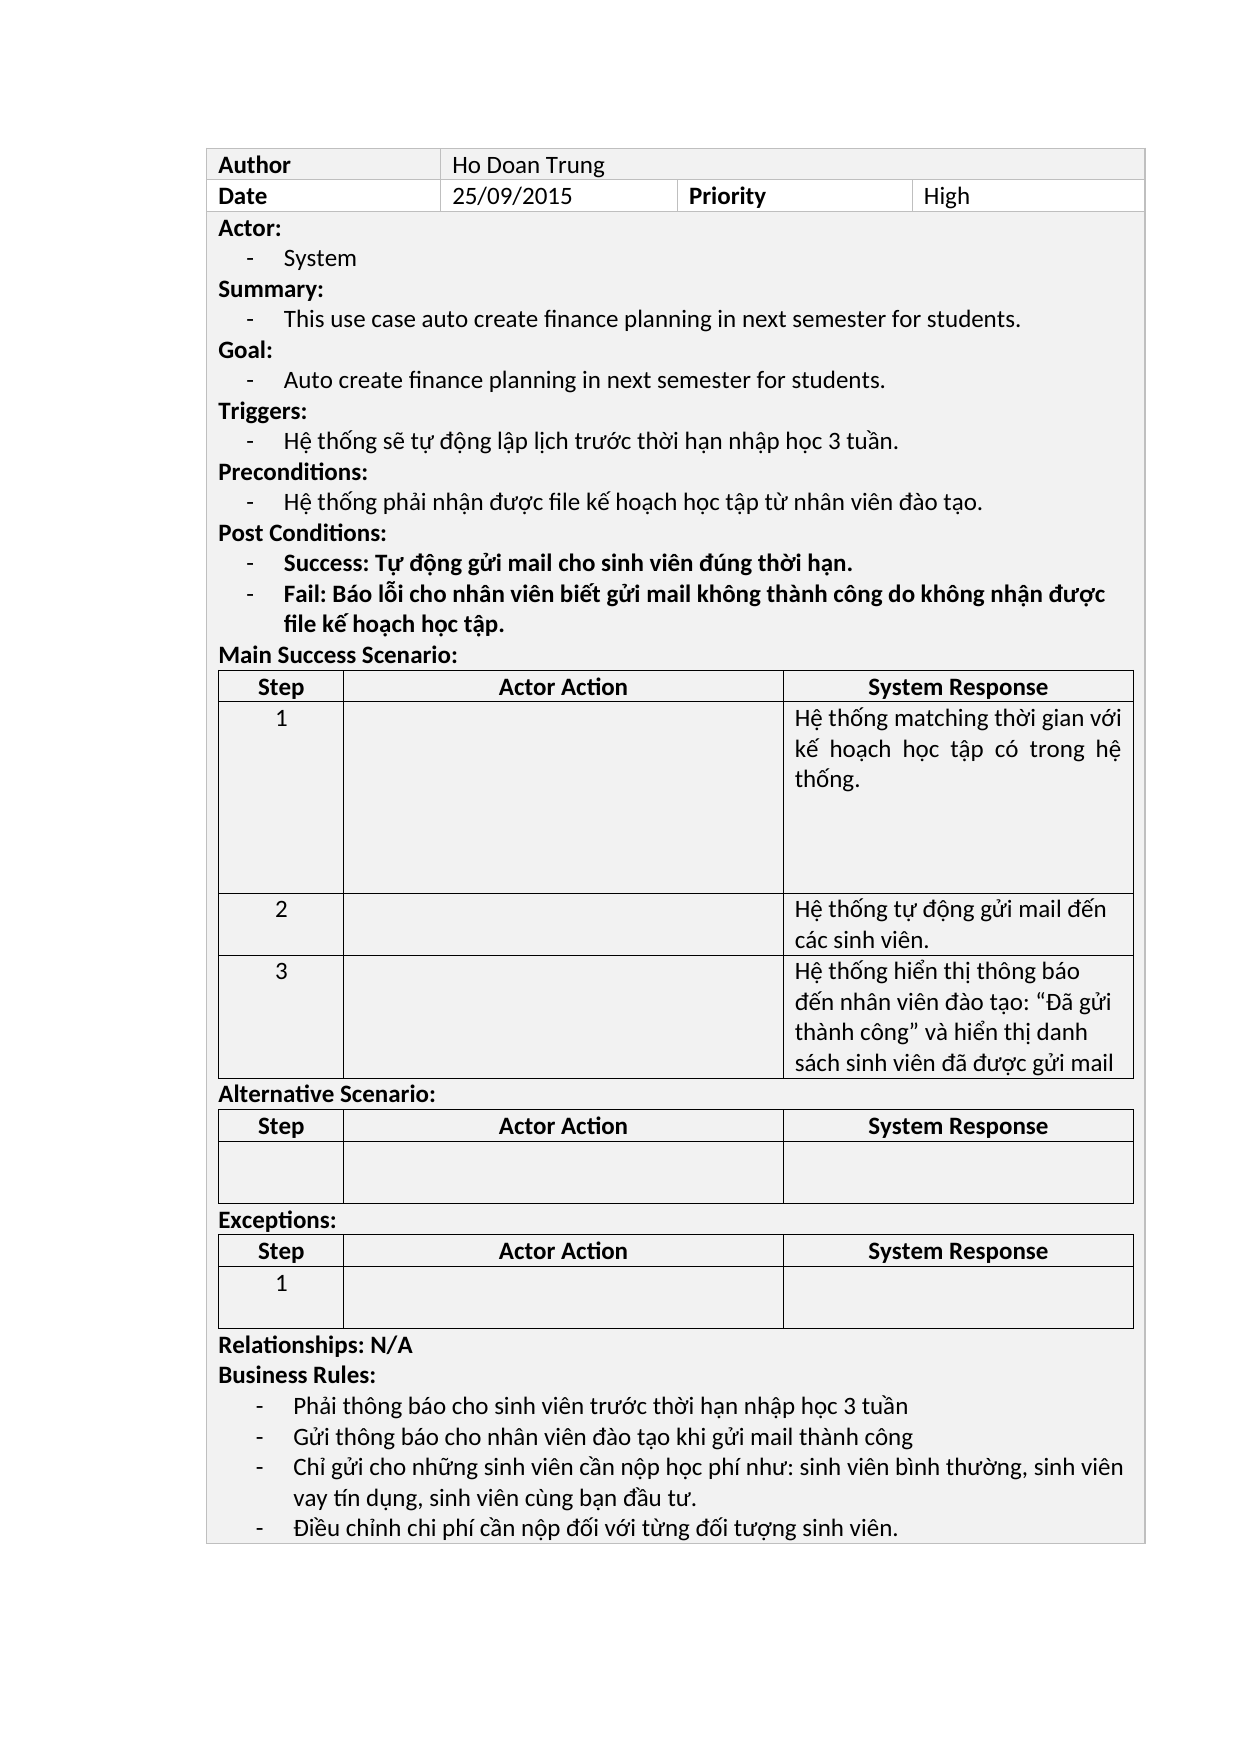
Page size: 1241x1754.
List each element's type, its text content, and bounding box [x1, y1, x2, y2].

table_cell Priority [678, 180, 912, 211]
table_cell Author [207, 149, 440, 179]
table_cell Date [207, 180, 440, 211]
table_cell Actor: System Summary: This use case auto create finance planning in next semester for students. Goal: Auto create finance planning in next semester for students. Triggers: Hệ thống sẽ tự động lập lịch trước thời hạn nhập học 3 tuần. Preconditions: Hệ thống phải nhận được file kế hoạch học tập từ nhân viên đào tạo. Post Conditions: Success: Tự động gửi mail cho sinh viên đúng thời hạn. Fail: Báo lỗi cho nhân viên biết gửi mail không thành công do không nhận được file kế hoạch học tập. Main Success Scenario: Alternative Scenario: Exceptions: Relationships: N/A Business Rules: Phải thông báo cho sinh viên trước thời hạn nhập học 3 tuần Gửi thông báo cho nhân viên đào tạo khi gửi mail thành công Chỉ gửi cho những sinh viên cần nộp học phí như: sinh viên bình thường, sinh viên vay tín dụng, sinh viên cùng bạn đầu tư. Điều chỉnh chi phí cần nộp đối với từng đối tượng sinh viên. [207, 212, 1144, 1543]
table_cell Ho Doan Trung [441, 149, 1144, 179]
table_cell 25/09/2015 [441, 180, 677, 211]
table_cell High [913, 180, 1144, 211]
